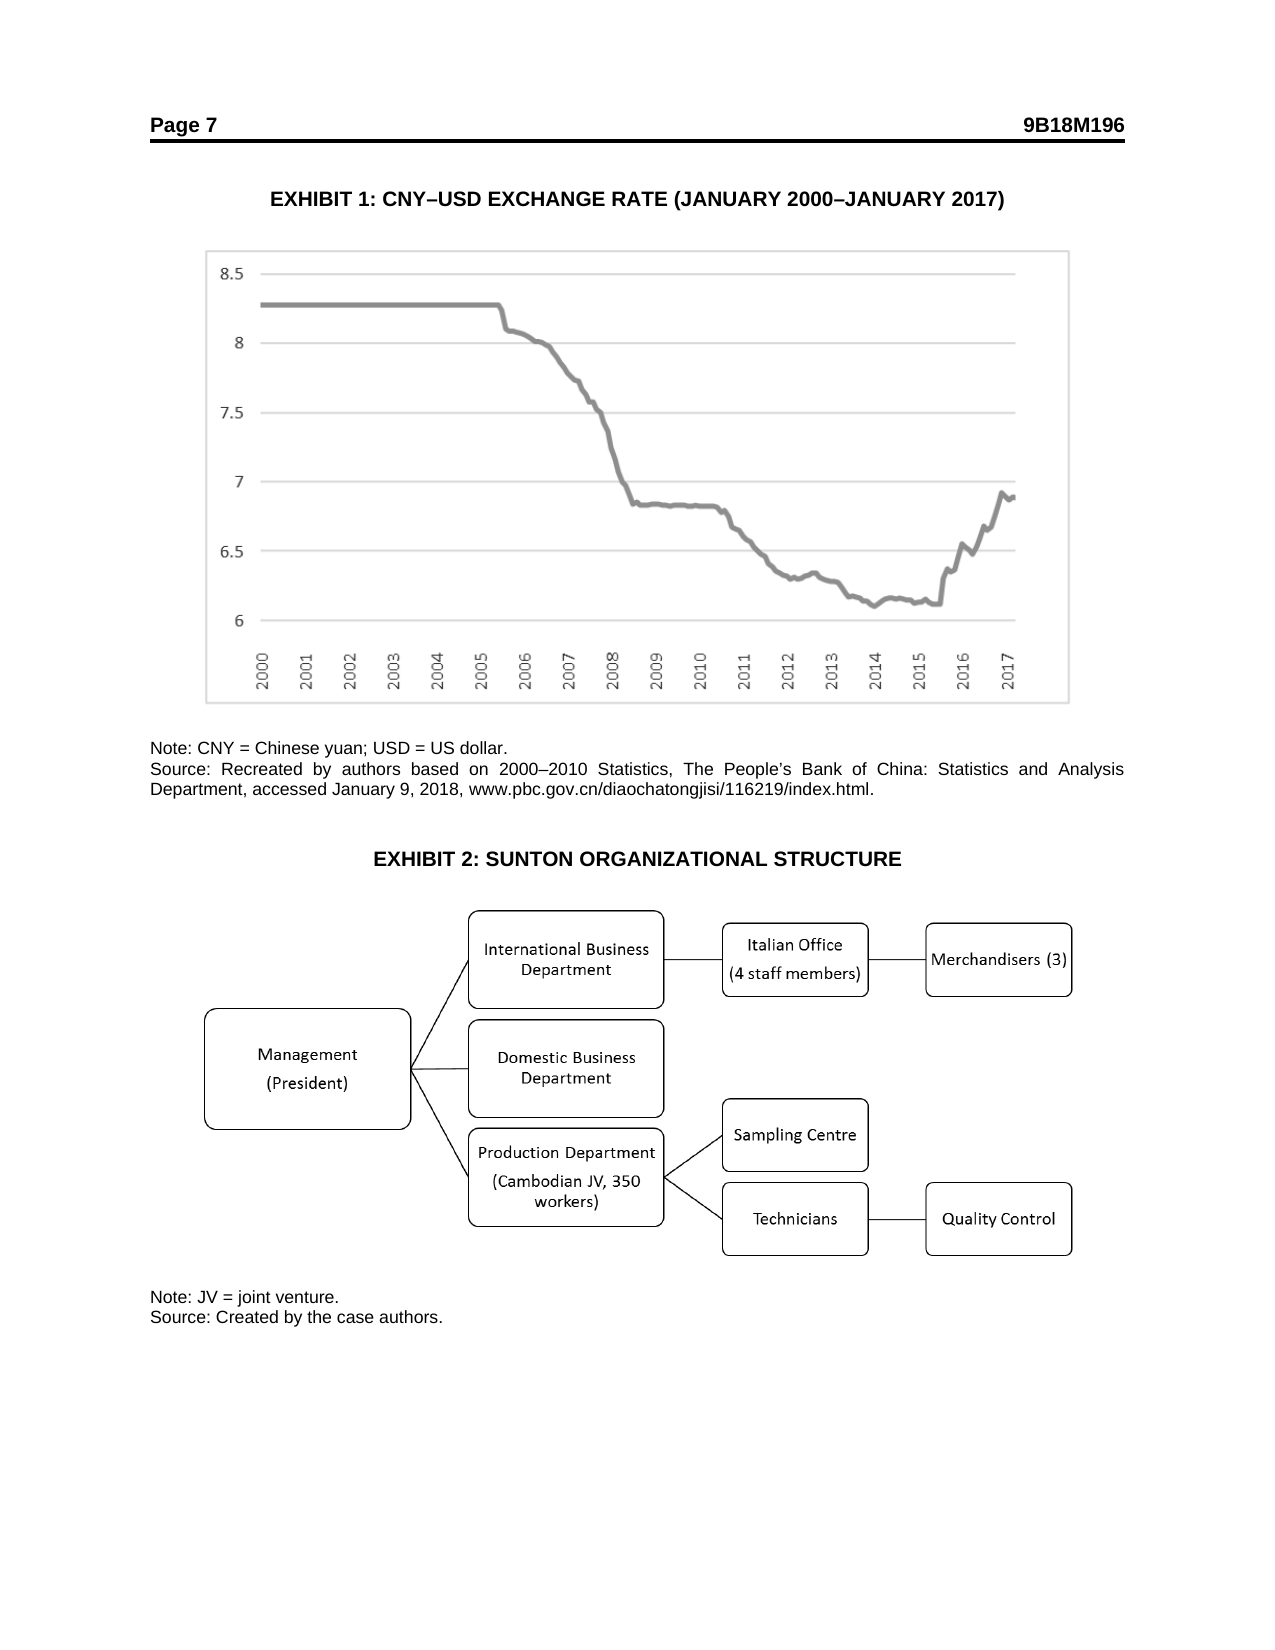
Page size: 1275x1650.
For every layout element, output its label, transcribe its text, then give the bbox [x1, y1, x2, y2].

text Source: Recreated by authors based on 2000–2010 Statistics, The People’s Bank of China: Statistics and Analysis Department, accessed January 9, 2018, www.pbc.gov.cn/diaochatongjisi/116219/index.html. [150, 758, 1125, 799]
text Note: JV = joint venture. [150, 1287, 1125, 1307]
text Source: Created by the case authors. [150, 1307, 1125, 1328]
text Note: CNY = Chinese yuan; USD = US dollar. [150, 738, 1125, 758]
text EXHIBIT 2: SUNTON ORGANIZATIONAL STRUCTURE [150, 847, 1125, 871]
picture [196, 910, 1079, 1256]
text EXHIBIT 1: CNY–USD EXCHANGE RATE (JANUARY 2000–JANUARY 2017) [150, 186, 1125, 210]
